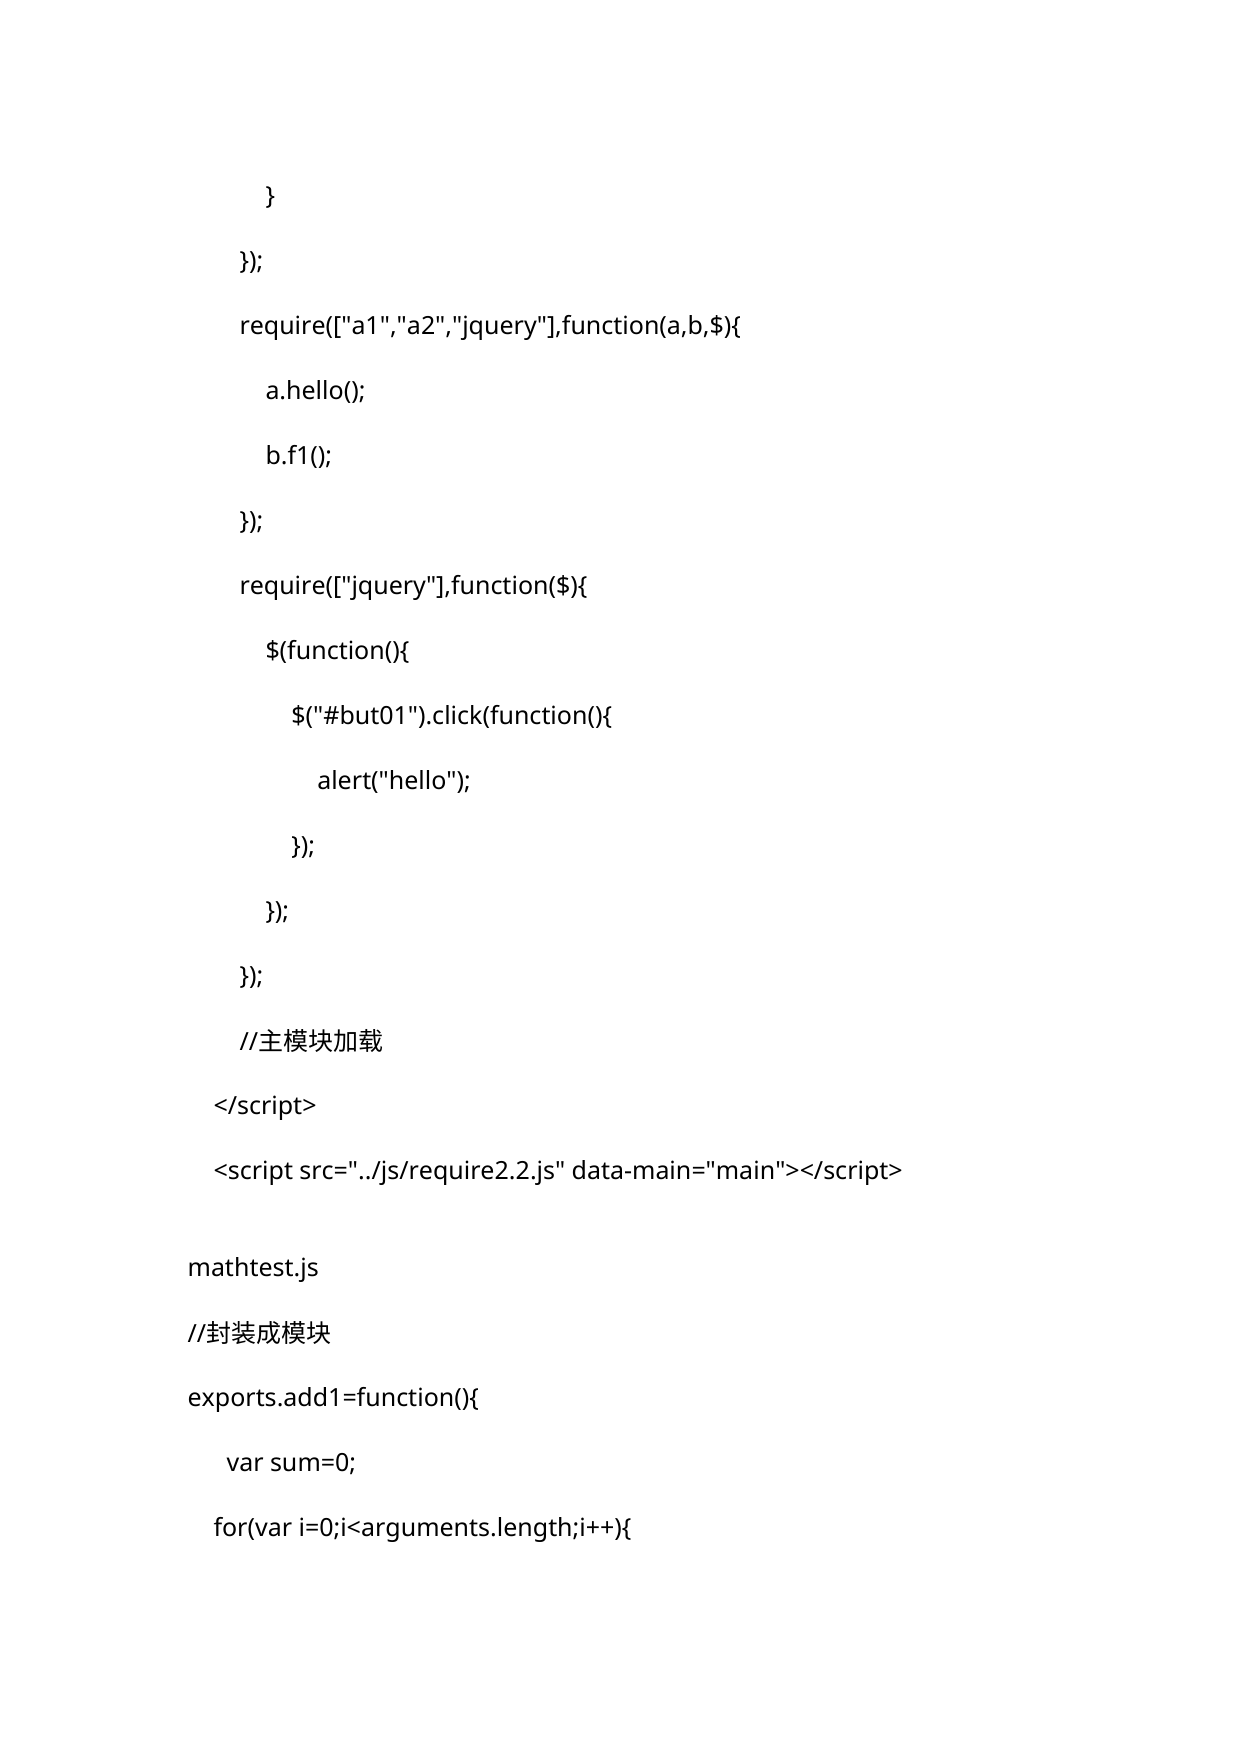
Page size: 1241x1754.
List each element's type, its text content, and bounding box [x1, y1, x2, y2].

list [187, 1299, 1053, 1559]
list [187, 162, 1053, 1202]
list mathtest.js [187, 1234, 1053, 1299]
